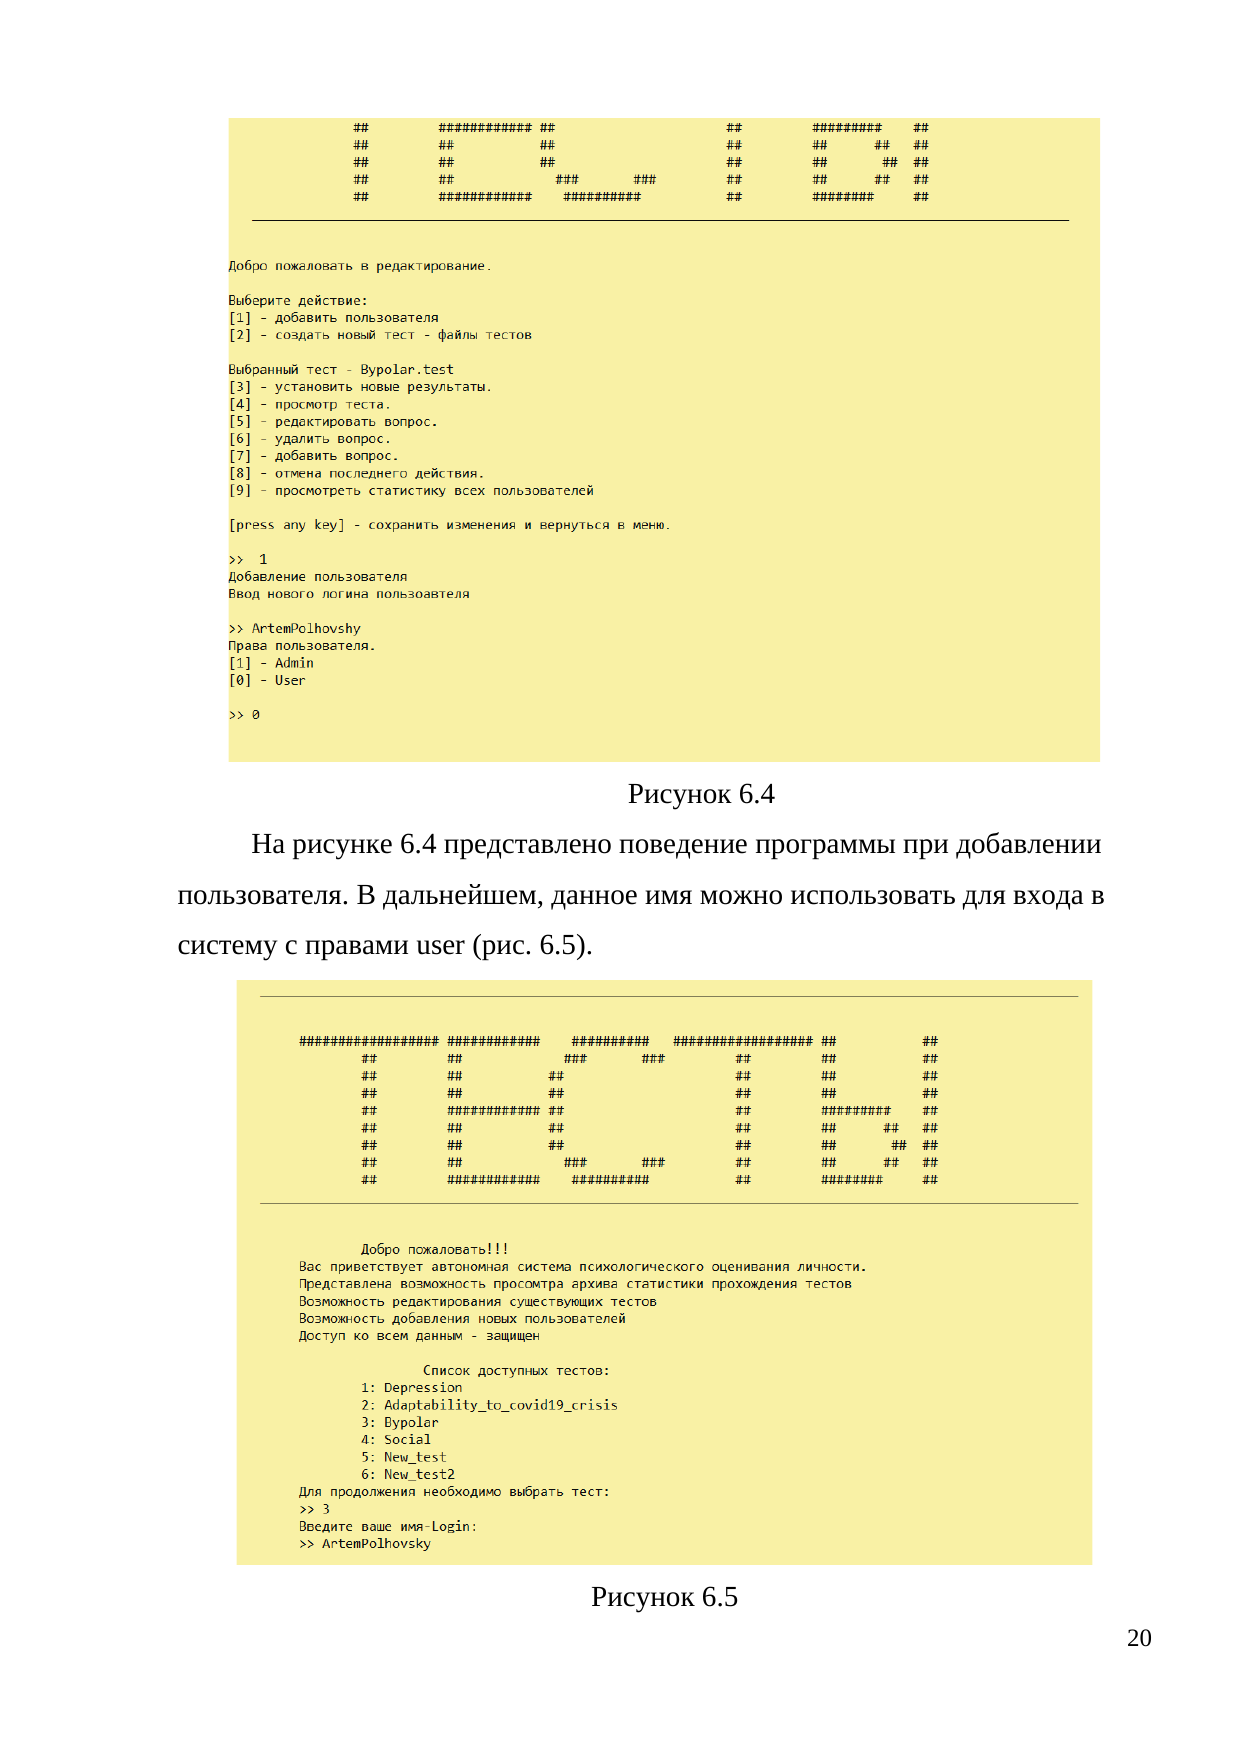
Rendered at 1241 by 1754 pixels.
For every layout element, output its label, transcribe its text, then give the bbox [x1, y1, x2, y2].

picture [236, 977, 1093, 1565]
text На рисунке 6.4 представлено поведение программы при добавлении пользователя. В дальнейшем, данное имя можно использовать для входа в систему с правами user (рис. 6.5). [177, 827, 1152, 961]
text Рисунок 6.4 [177, 776, 1152, 810]
picture [228, 118, 1101, 762]
text Рисунок 6.5 [177, 1579, 1152, 1612]
